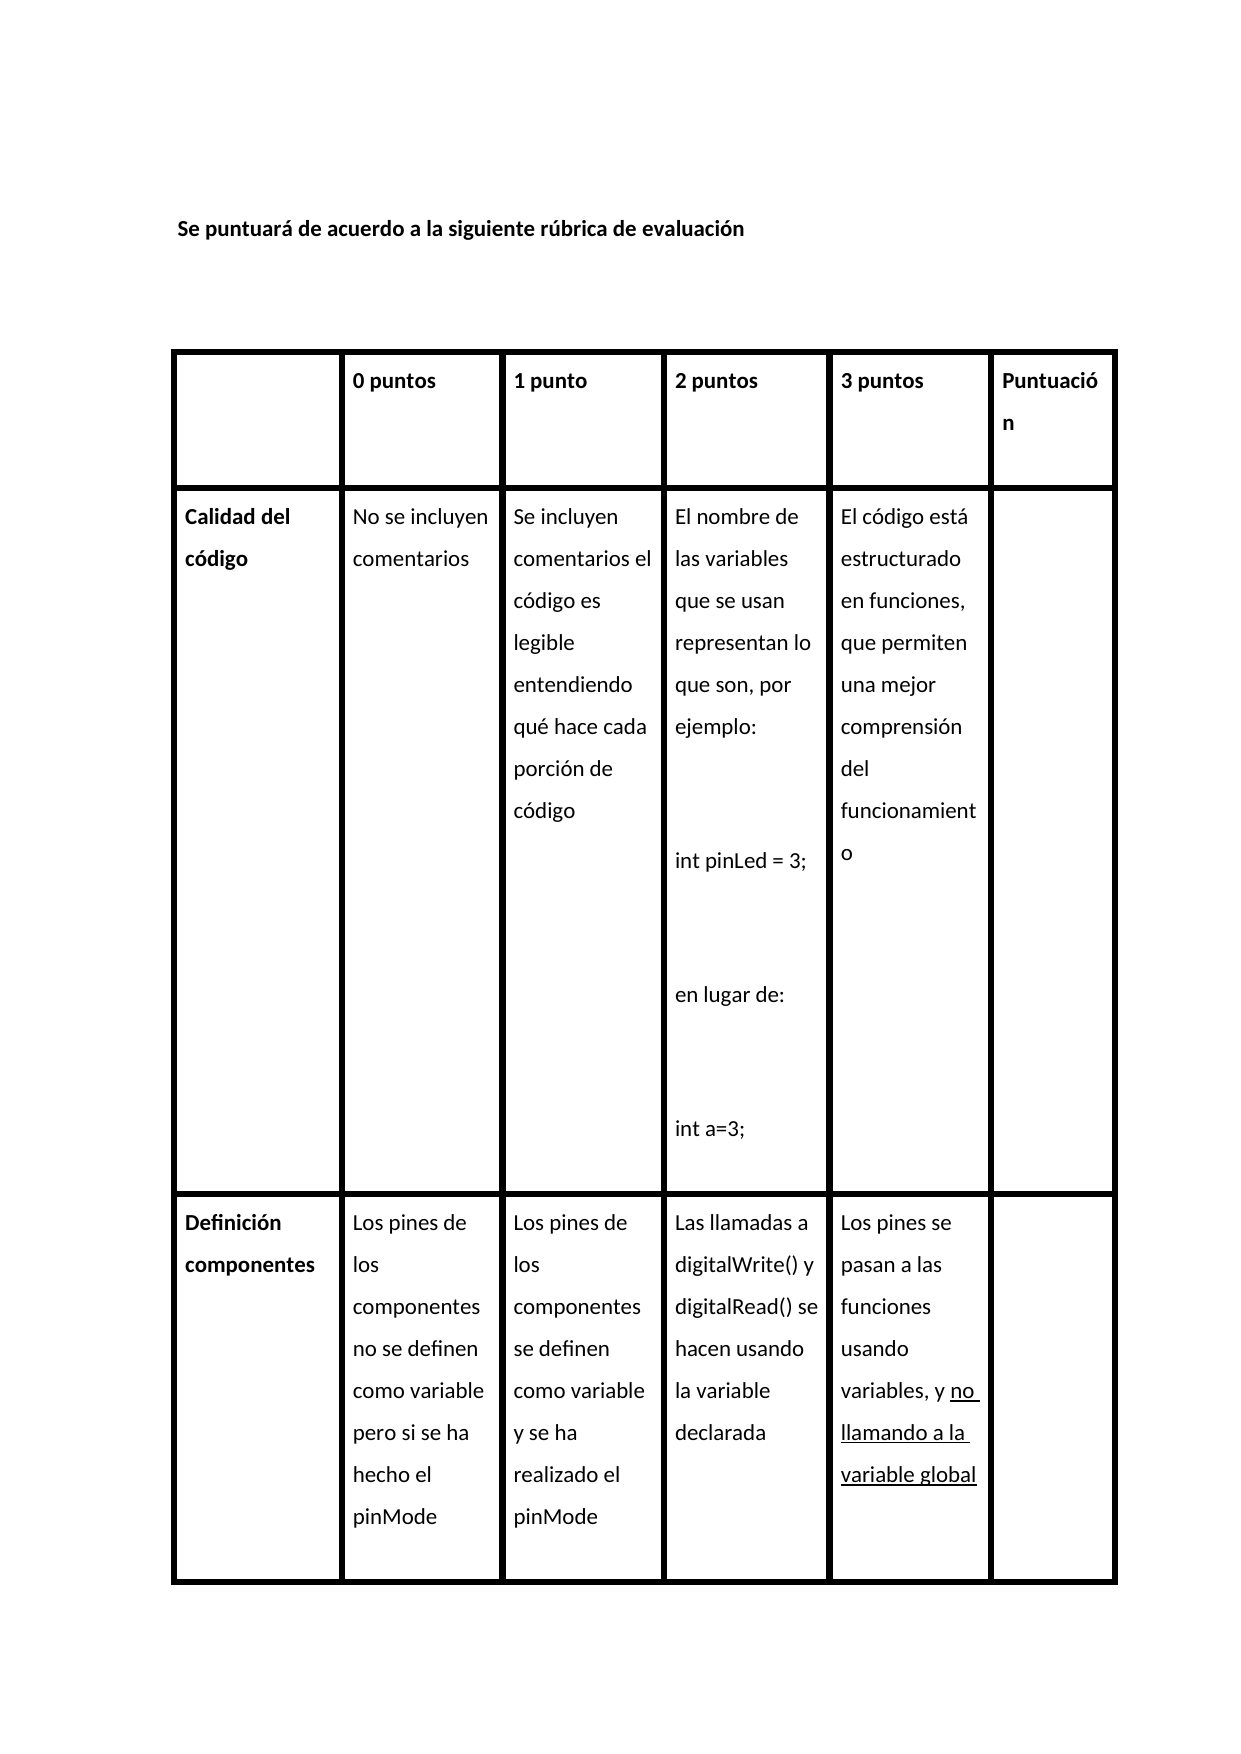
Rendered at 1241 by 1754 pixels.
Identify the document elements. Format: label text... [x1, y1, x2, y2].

table_cell El nombre de las variables que se usan representan lo que son, por ejemplo: int pinLed = 3; en lugar de: int a=3; [667, 491, 826, 1191]
text Se puntuará de acuerdo a la siguiente rúbrica de evaluación [177, 214, 1063, 243]
table_cell [994, 491, 1112, 1191]
table_cell Se incluyen comentarios el código es legible entendiendo qué hace cada porción de código [506, 491, 661, 1191]
table_cell [994, 1197, 1112, 1579]
table_header Puntuación [994, 355, 1112, 485]
table_header 1 punto [506, 355, 661, 485]
table_header 2 puntos [667, 355, 826, 485]
table_cell El código está estructurado en funciones, que permiten una mejor comprensión del funcionamiento [833, 491, 988, 1191]
table_cell Los pines se pasan a las funciones usando variables, y no llamando a la variable global [833, 1197, 988, 1579]
table_cell Calidad del código [177, 491, 339, 1191]
table_header 3 puntos [833, 355, 988, 485]
table_cell No se incluyen comentarios [345, 491, 499, 1191]
table_header [177, 355, 339, 485]
table_cell Las llamadas a digitalWrite() y digitalRead() se hacen usando la variable declarada [667, 1197, 826, 1579]
table_header 0 puntos [345, 355, 499, 485]
table_cell Los pines de los componentes no se definen como variable pero si se ha hecho el pinMode [345, 1197, 499, 1579]
table_cell Los pines de los componentes se definen como variable y se ha realizado el pinMode [506, 1197, 661, 1579]
table_cell Definición componentes [177, 1197, 339, 1579]
